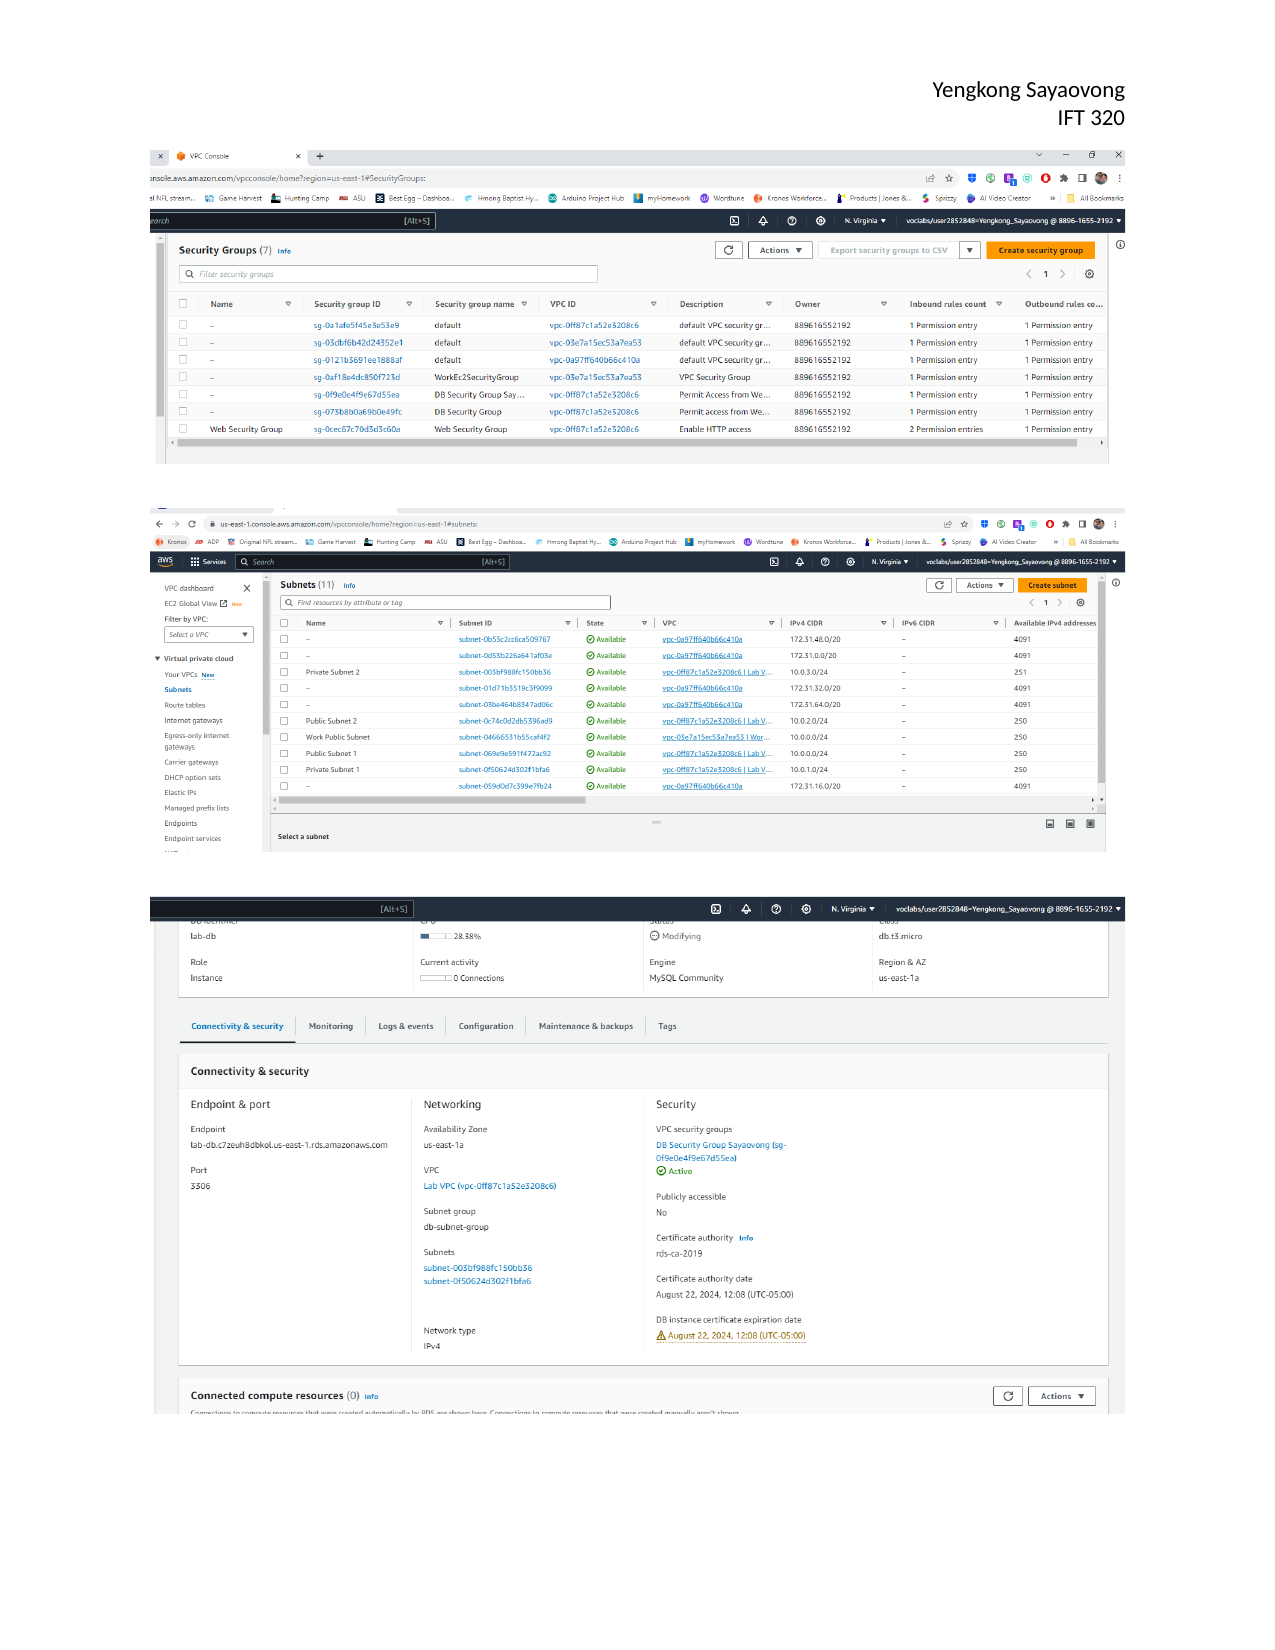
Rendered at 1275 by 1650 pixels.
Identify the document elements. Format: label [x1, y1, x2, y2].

picture [150, 508, 1125, 852]
picture [150, 896, 1125, 1414]
picture [150, 150, 1125, 464]
